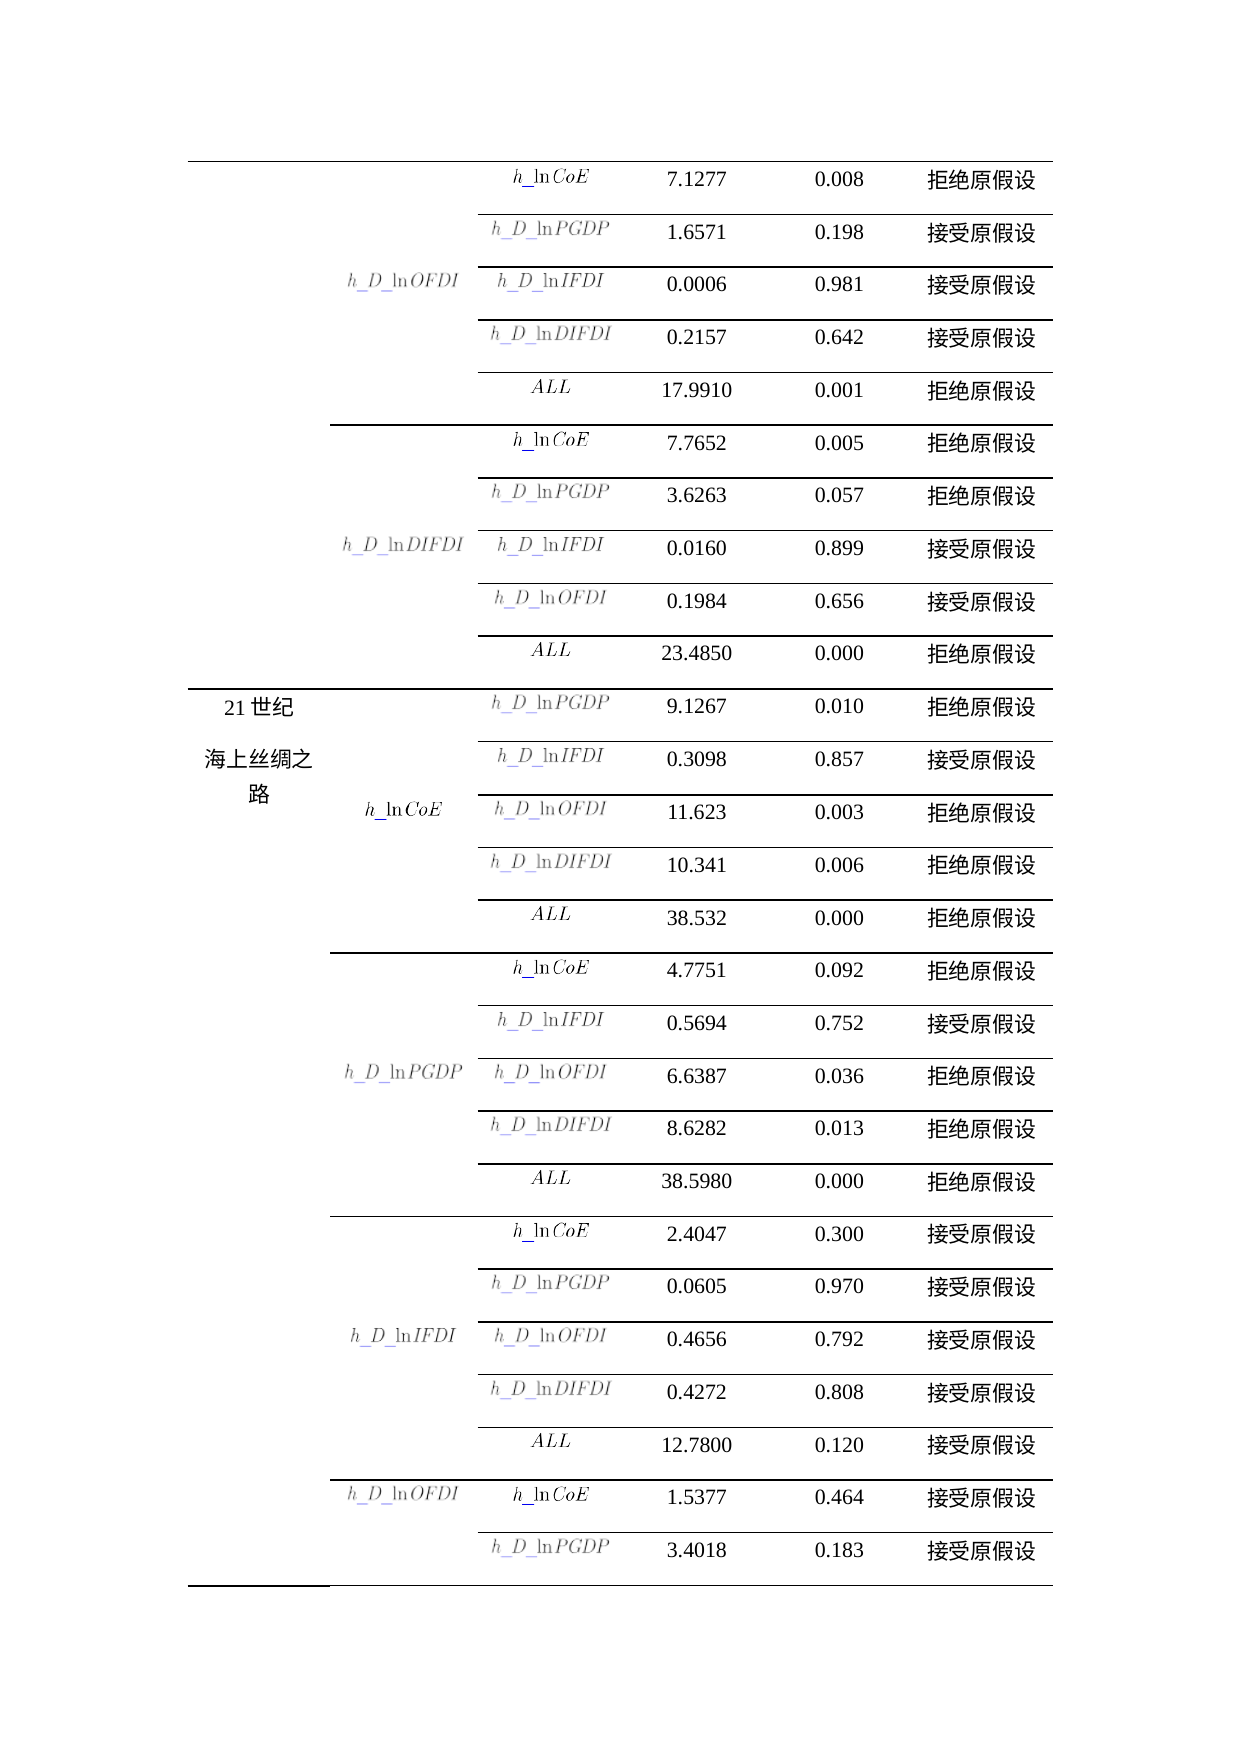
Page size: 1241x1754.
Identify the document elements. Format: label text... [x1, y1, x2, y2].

table_cell 接受原假设 [910, 742, 1053, 794]
table_cell 23.4850 [625, 637, 768, 688]
table_cell [478, 1217, 625, 1268]
table_cell 0.752 [768, 1006, 910, 1057]
table_cell 9.1267 [625, 690, 768, 741]
table_cell 接受原假设 [910, 1323, 1053, 1374]
table_cell 0.120 [768, 1428, 910, 1479]
table_cell 接受原假设 [910, 1217, 1053, 1268]
table_cell 0.0605 [625, 1270, 768, 1321]
table_cell 0.899 [768, 531, 910, 582]
table_cell 0.000 [768, 901, 910, 952]
table_cell 接受原假设 [910, 1270, 1053, 1321]
table_cell 0.857 [768, 742, 910, 794]
table_cell 拒绝原假设 [910, 426, 1053, 477]
table_cell 0.4656 [625, 1323, 768, 1374]
table_cell 38.532 [625, 901, 768, 952]
table_cell 0.2157 [625, 321, 768, 372]
table_cell 7.7652 [625, 426, 768, 477]
table_cell 接受原假设 [910, 1006, 1053, 1057]
table_cell 拒绝原假设 [910, 796, 1053, 847]
table_cell 0.183 [768, 1533, 910, 1584]
table_cell 0.036 [768, 1059, 910, 1110]
table_cell [478, 531, 625, 582]
table_cell 0.000 [768, 1165, 910, 1216]
table_cell 1.6571 [625, 215, 768, 266]
table_cell 8.6282 [625, 1112, 768, 1163]
table_cell 接受原假设 [910, 1481, 1053, 1532]
table_cell 拒绝原假设 [910, 690, 1053, 741]
table_cell 38.5980 [625, 1165, 768, 1216]
table_cell [478, 373, 625, 424]
table_cell [478, 637, 625, 688]
table_cell [478, 1428, 625, 1479]
table_cell [478, 1323, 625, 1374]
table_cell 1.5377 [625, 1481, 768, 1532]
table_cell 拒绝原假设 [910, 479, 1053, 530]
table_cell [478, 1533, 625, 1584]
table_cell 拒绝原假设 [910, 637, 1053, 688]
table_cell [478, 1270, 625, 1321]
table_cell 接受原假设 [910, 215, 1053, 266]
table_cell 接受原假设 [910, 321, 1053, 372]
table_cell [478, 268, 625, 319]
table_cell 10.341 [625, 848, 768, 899]
table_cell 0.001 [768, 373, 910, 424]
table_cell [478, 1112, 625, 1163]
table_cell 0.808 [768, 1375, 910, 1426]
table_cell [478, 796, 625, 847]
table_cell [478, 479, 625, 530]
table_cell [478, 848, 625, 899]
table_cell 0.0160 [625, 531, 768, 582]
table_cell 0.057 [768, 479, 910, 530]
table_cell 接受原假设 [910, 1375, 1053, 1426]
table_cell 2.4047 [625, 1217, 768, 1268]
table_cell 接受原假设 [910, 1428, 1053, 1479]
table_cell 3.4018 [625, 1533, 768, 1584]
table_cell 11.623 [625, 796, 768, 847]
table_cell [478, 1059, 625, 1110]
table_cell 拒绝原假设 [910, 954, 1053, 1005]
table_cell 0.008 [768, 162, 910, 213]
table_cell 7.1277 [625, 162, 768, 213]
table_cell 0.1984 [625, 584, 768, 635]
table_cell 0.010 [768, 690, 910, 741]
table_cell [330, 426, 478, 688]
table_cell 0.970 [768, 1270, 910, 1321]
table_cell 拒绝原假设 [910, 1165, 1053, 1216]
table_cell [478, 584, 625, 635]
table_cell [478, 742, 625, 794]
table_cell 0.642 [768, 321, 910, 372]
table_cell 接受原假设 [910, 1533, 1053, 1584]
table_cell 0.005 [768, 426, 910, 477]
table_cell [478, 901, 625, 952]
table_cell [478, 1481, 625, 1532]
table_cell [478, 954, 625, 1005]
table_cell 0.792 [768, 1323, 910, 1374]
table_cell 0.464 [768, 1481, 910, 1532]
table_cell 0.003 [768, 796, 910, 847]
table_cell 0.000 [768, 637, 910, 688]
table_cell 21世纪 海上丝绸之路 [188, 690, 330, 1584]
table_cell 17.9910 [625, 373, 768, 424]
table_cell [478, 1006, 625, 1057]
table_cell 3.6263 [625, 479, 768, 530]
table_cell [478, 690, 625, 741]
table_cell 拒绝原假设 [910, 901, 1053, 952]
table_cell [330, 1481, 478, 1584]
table_cell 0.5694 [625, 1006, 768, 1057]
table_cell [478, 1375, 625, 1426]
table_cell [478, 321, 625, 372]
table_cell 0.3098 [625, 742, 768, 794]
table_cell 12.7800 [625, 1428, 768, 1479]
table_cell 拒绝原假设 [910, 1112, 1053, 1163]
table_cell 0.013 [768, 1112, 910, 1163]
table_cell 拒绝原假设 [910, 373, 1053, 424]
table_cell [478, 1165, 625, 1216]
table_cell [330, 954, 478, 1216]
table_cell 0.198 [768, 215, 910, 266]
table_cell [330, 162, 478, 424]
table_cell [330, 1217, 478, 1479]
table_cell 0.656 [768, 584, 910, 635]
table_cell 接受原假设 [910, 584, 1053, 635]
table_cell [478, 215, 625, 266]
table_cell 拒绝原假设 [910, 162, 1053, 213]
table_cell [478, 162, 625, 213]
table_cell 接受原假设 [910, 268, 1053, 319]
table_cell 4.7751 [625, 954, 768, 1005]
table_cell 接受原假设 [910, 531, 1053, 582]
table_cell 6.6387 [625, 1059, 768, 1110]
table_cell 0.300 [768, 1217, 910, 1268]
table_cell [330, 690, 478, 952]
table_cell 0.981 [768, 268, 910, 319]
table_cell 拒绝原假设 [910, 1059, 1053, 1110]
table_cell 0.092 [768, 954, 910, 1005]
table_cell 0.4272 [625, 1375, 768, 1426]
table_cell [478, 426, 625, 477]
table_cell 0.0006 [625, 268, 768, 319]
table_cell 拒绝原假设 [910, 848, 1053, 899]
table_cell 0.006 [768, 848, 910, 899]
